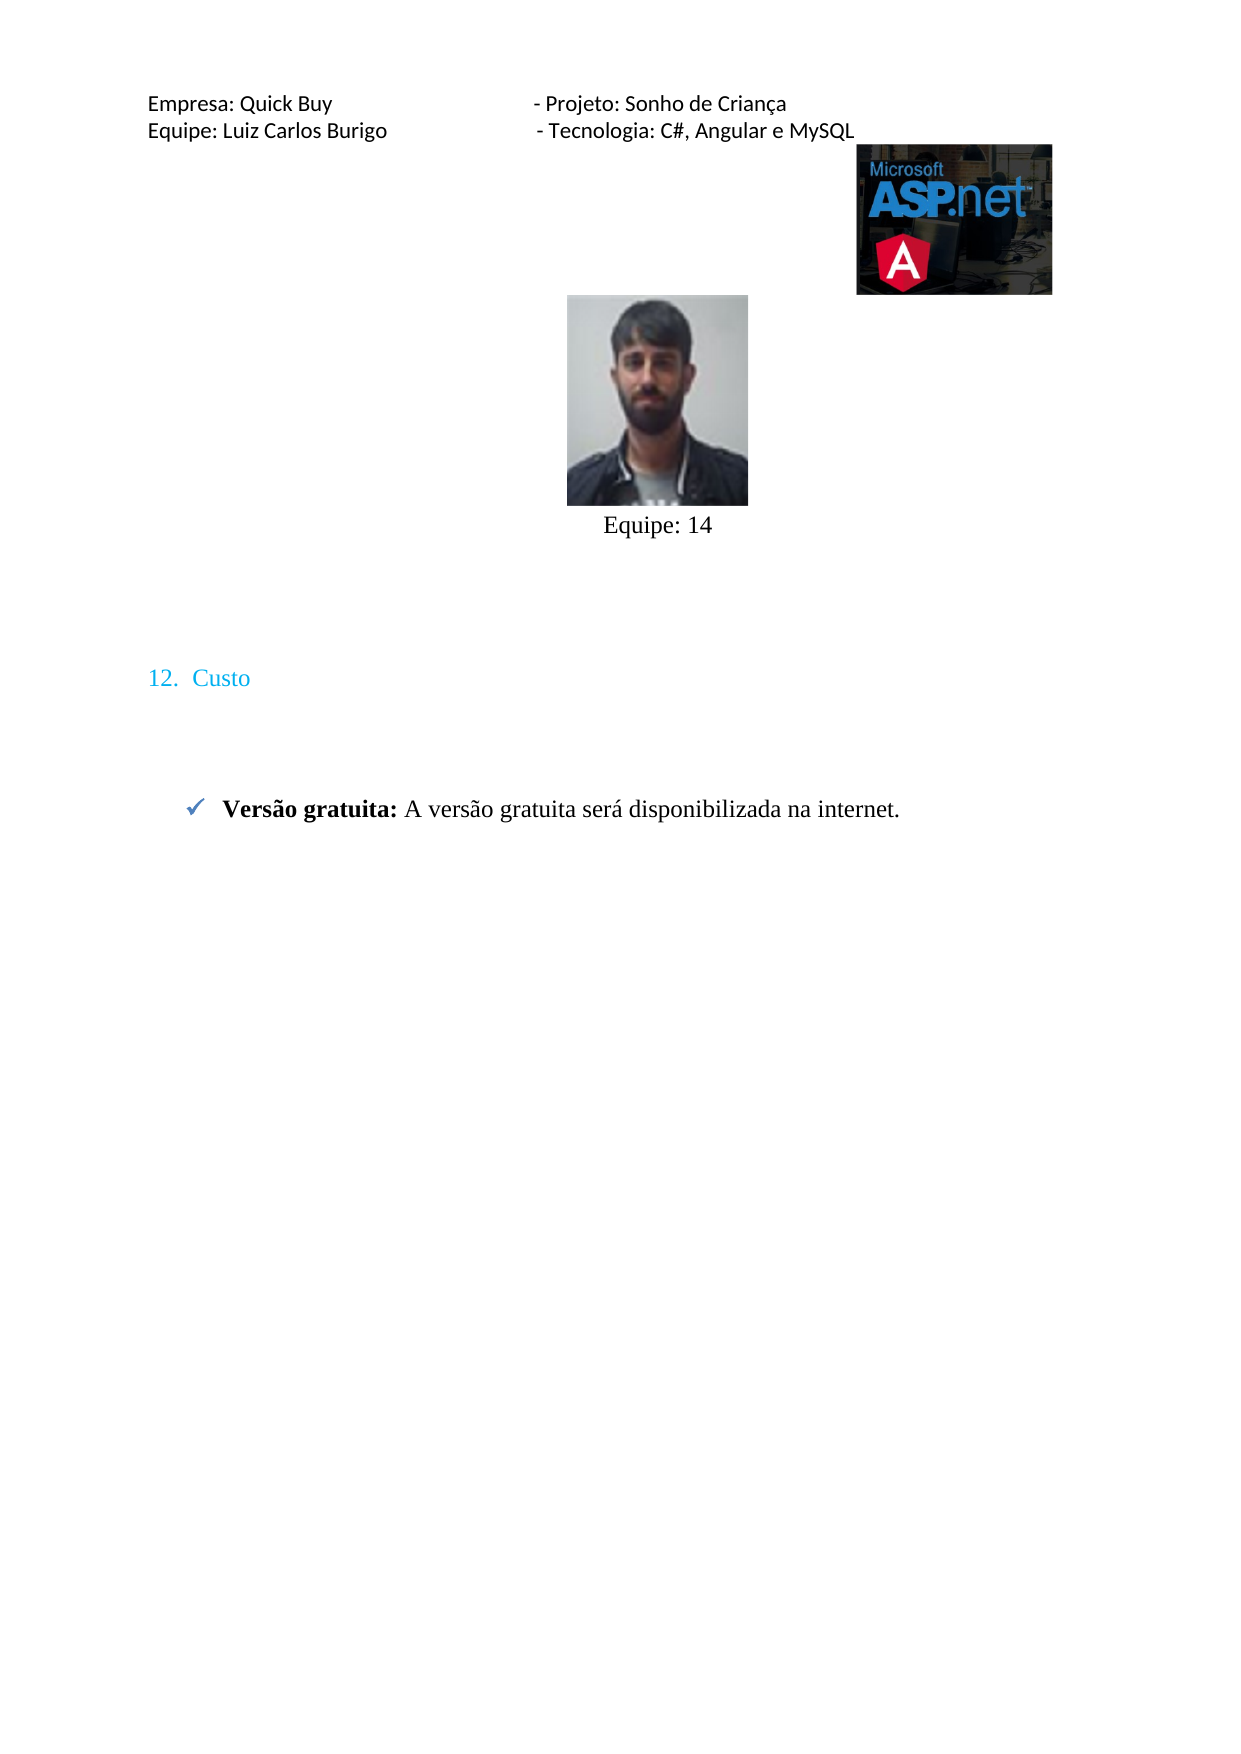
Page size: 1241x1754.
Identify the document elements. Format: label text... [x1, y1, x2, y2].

subtitle Versão gratuita: A versão gratuita será disponibilizada na internet. [185, 794, 1092, 823]
list Equipe: 14 [223, 510, 1092, 538]
picture [856, 144, 1053, 295]
subtitle Custo [148, 663, 1092, 691]
picture [567, 295, 749, 506]
